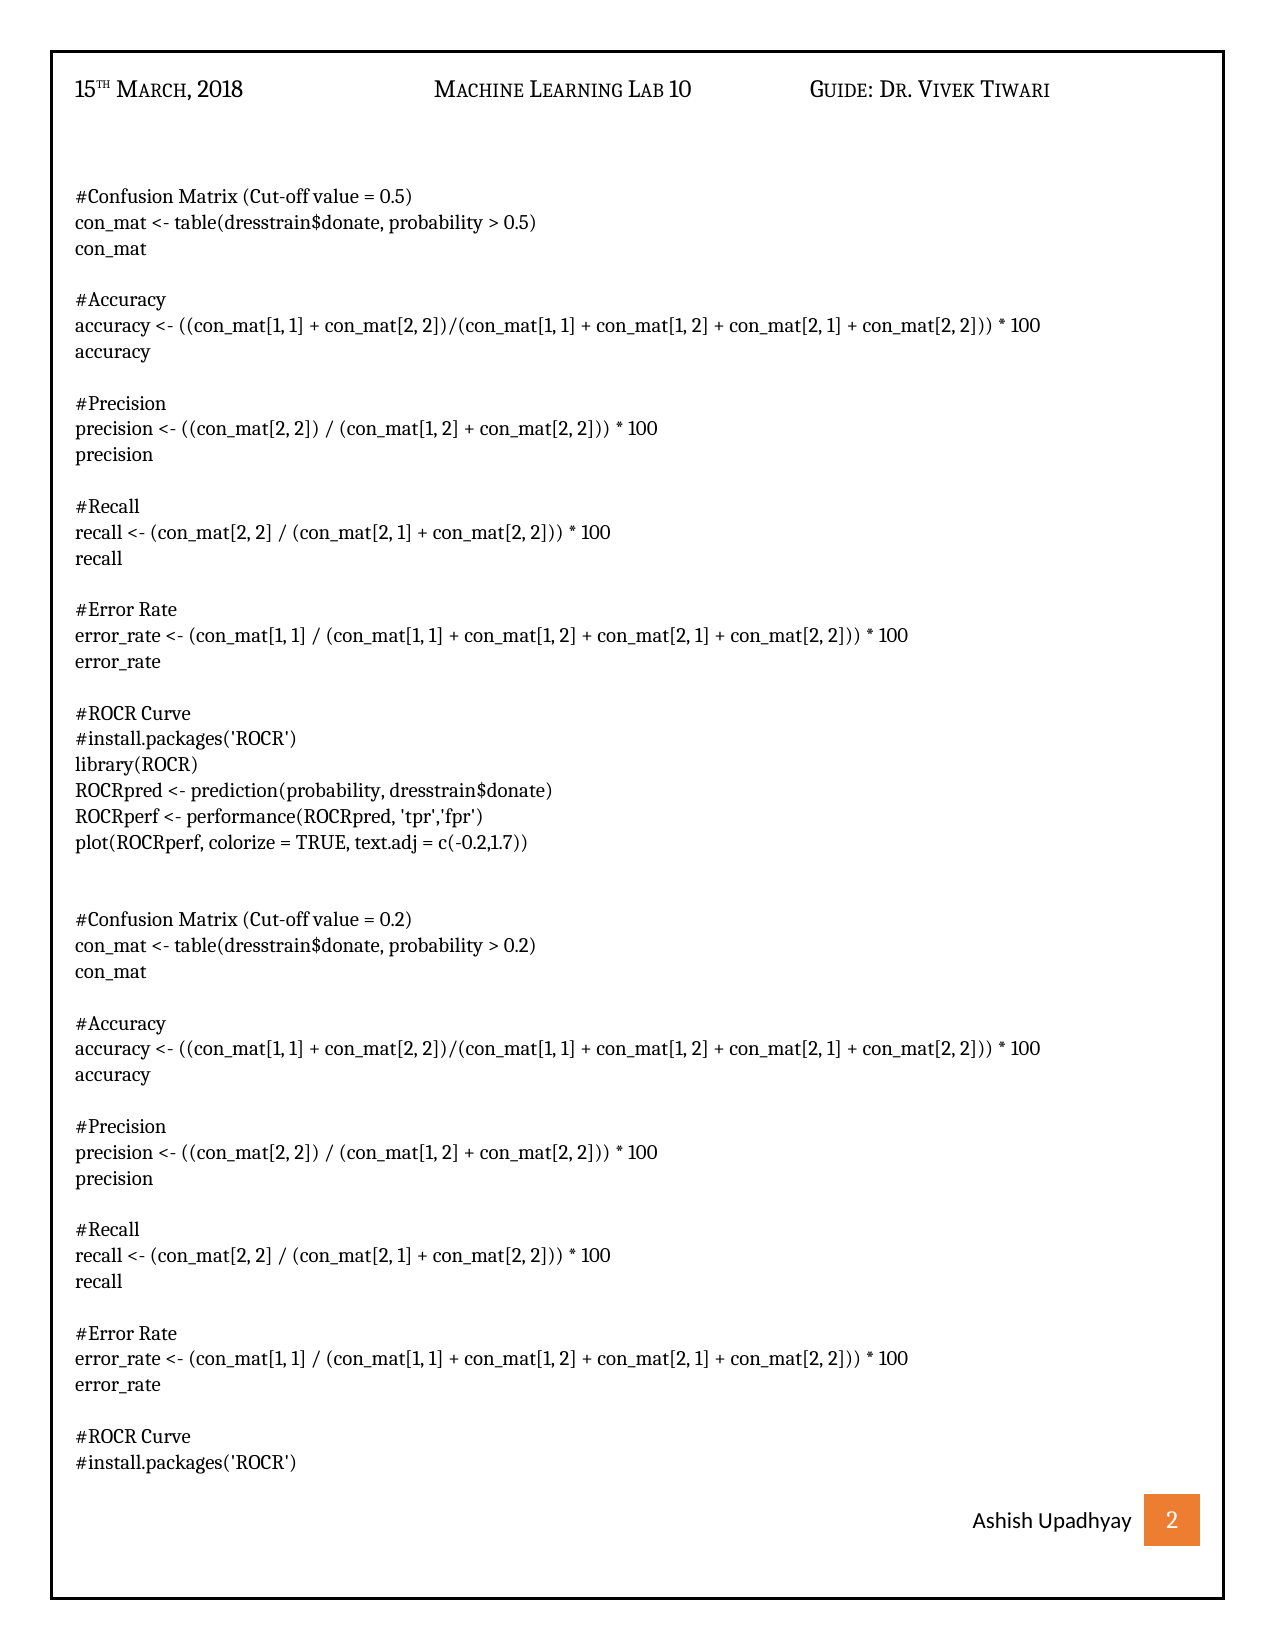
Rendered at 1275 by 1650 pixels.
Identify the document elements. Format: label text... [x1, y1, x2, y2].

text #ROCR Curve [75, 701, 1200, 725]
text recall <- (con_mat[2, 2] / (con_mat[2, 1] + con_mat[2, 2])) * 100 [75, 520, 1200, 544]
text precision [75, 443, 1200, 467]
text error_rate [75, 1373, 1200, 1397]
text #Precision [75, 1114, 1200, 1138]
text precision <- ((con_mat[2, 2]) / (con_mat[1, 2] + con_mat[2, 2])) * 100 [75, 417, 1200, 441]
text #Accuracy [75, 288, 1200, 312]
text ROCRperf <- performance(ROCRpred, 'tpr','fpr') [75, 804, 1200, 828]
text plot(ROCRperf, colorize = TRUE, text.adj = c(-0.2,1.7)) [75, 830, 1200, 854]
text recall [75, 546, 1200, 570]
text #Error Rate [75, 1321, 1200, 1345]
text con_mat <- table(dresstrain$donate, probability > 0.2) [75, 934, 1200, 958]
text precision <- ((con_mat[2, 2]) / (con_mat[1, 2] + con_mat[2, 2])) * 100 [75, 1140, 1200, 1164]
text #Recall [75, 494, 1200, 518]
text con_mat <- table(dresstrain$donate, probability > 0.5) [75, 210, 1200, 234]
text recall <- (con_mat[2, 2] / (con_mat[2, 1] + con_mat[2, 2])) * 100 [75, 1244, 1200, 1268]
text #install.packages('ROCR') [75, 1450, 1200, 1474]
text #Accuracy [75, 1011, 1200, 1035]
text #Precision [75, 391, 1200, 415]
text #Error Rate [75, 598, 1200, 622]
text con_mat [75, 959, 1200, 983]
text recall [75, 1269, 1200, 1293]
text #Recall [75, 1218, 1200, 1242]
text con_mat [75, 236, 1200, 260]
text accuracy [75, 1063, 1200, 1087]
text accuracy <- ((con_mat[1, 1] + con_mat[2, 2])/(con_mat[1, 1] + con_mat[1, 2] + con_mat[2, 1] + con_mat[2, 2])) * 100 [75, 314, 1200, 338]
text error_rate <- (con_mat[1, 1] / (con_mat[1, 1] + con_mat[1, 2] + con_mat[2, 1] + con_mat[2, 2])) * 100 [75, 624, 1200, 648]
text #Confusion Matrix (Cut-off value = 0.5) [75, 184, 1200, 208]
text error_rate <- (con_mat[1, 1] / (con_mat[1, 1] + con_mat[1, 2] + con_mat[2, 1] + con_mat[2, 2])) * 100 [75, 1347, 1200, 1371]
text accuracy [75, 339, 1200, 363]
text ROCRpred <- prediction(probability, dresstrain$donate) [75, 779, 1200, 803]
text error_rate [75, 649, 1200, 673]
text #ROCR Curve [75, 1424, 1200, 1448]
text #install.packages('ROCR') [75, 727, 1200, 751]
text accuracy <- ((con_mat[1, 1] + con_mat[2, 2])/(con_mat[1, 1] + con_mat[1, 2] + con_mat[2, 1] + con_mat[2, 2])) * 100 [75, 1037, 1200, 1061]
text precision [75, 1166, 1200, 1190]
text library(ROCR) [75, 753, 1200, 777]
text #Confusion Matrix (Cut-off value = 0.2) [75, 908, 1200, 932]
